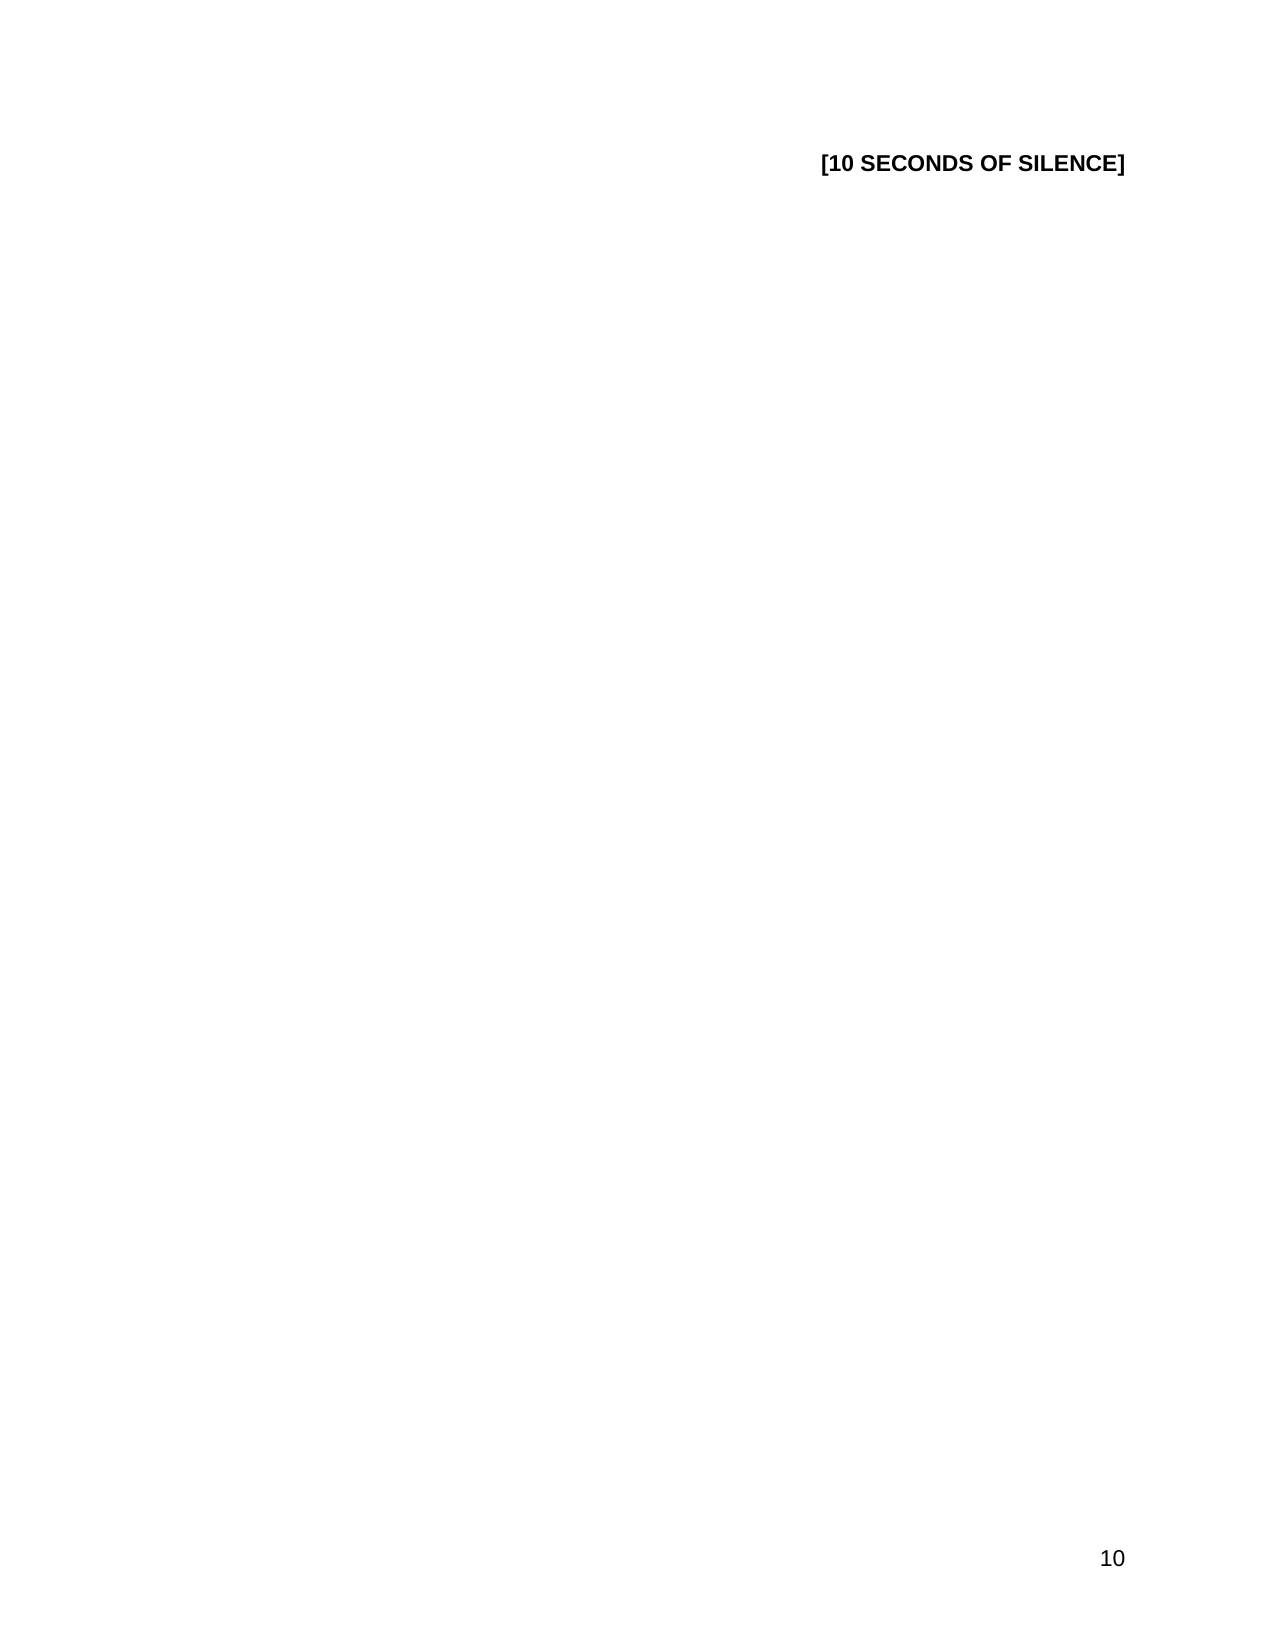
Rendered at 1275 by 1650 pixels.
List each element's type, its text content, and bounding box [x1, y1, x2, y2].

text [10 SECONDS OF SILENCE] [150, 150, 1125, 237]
